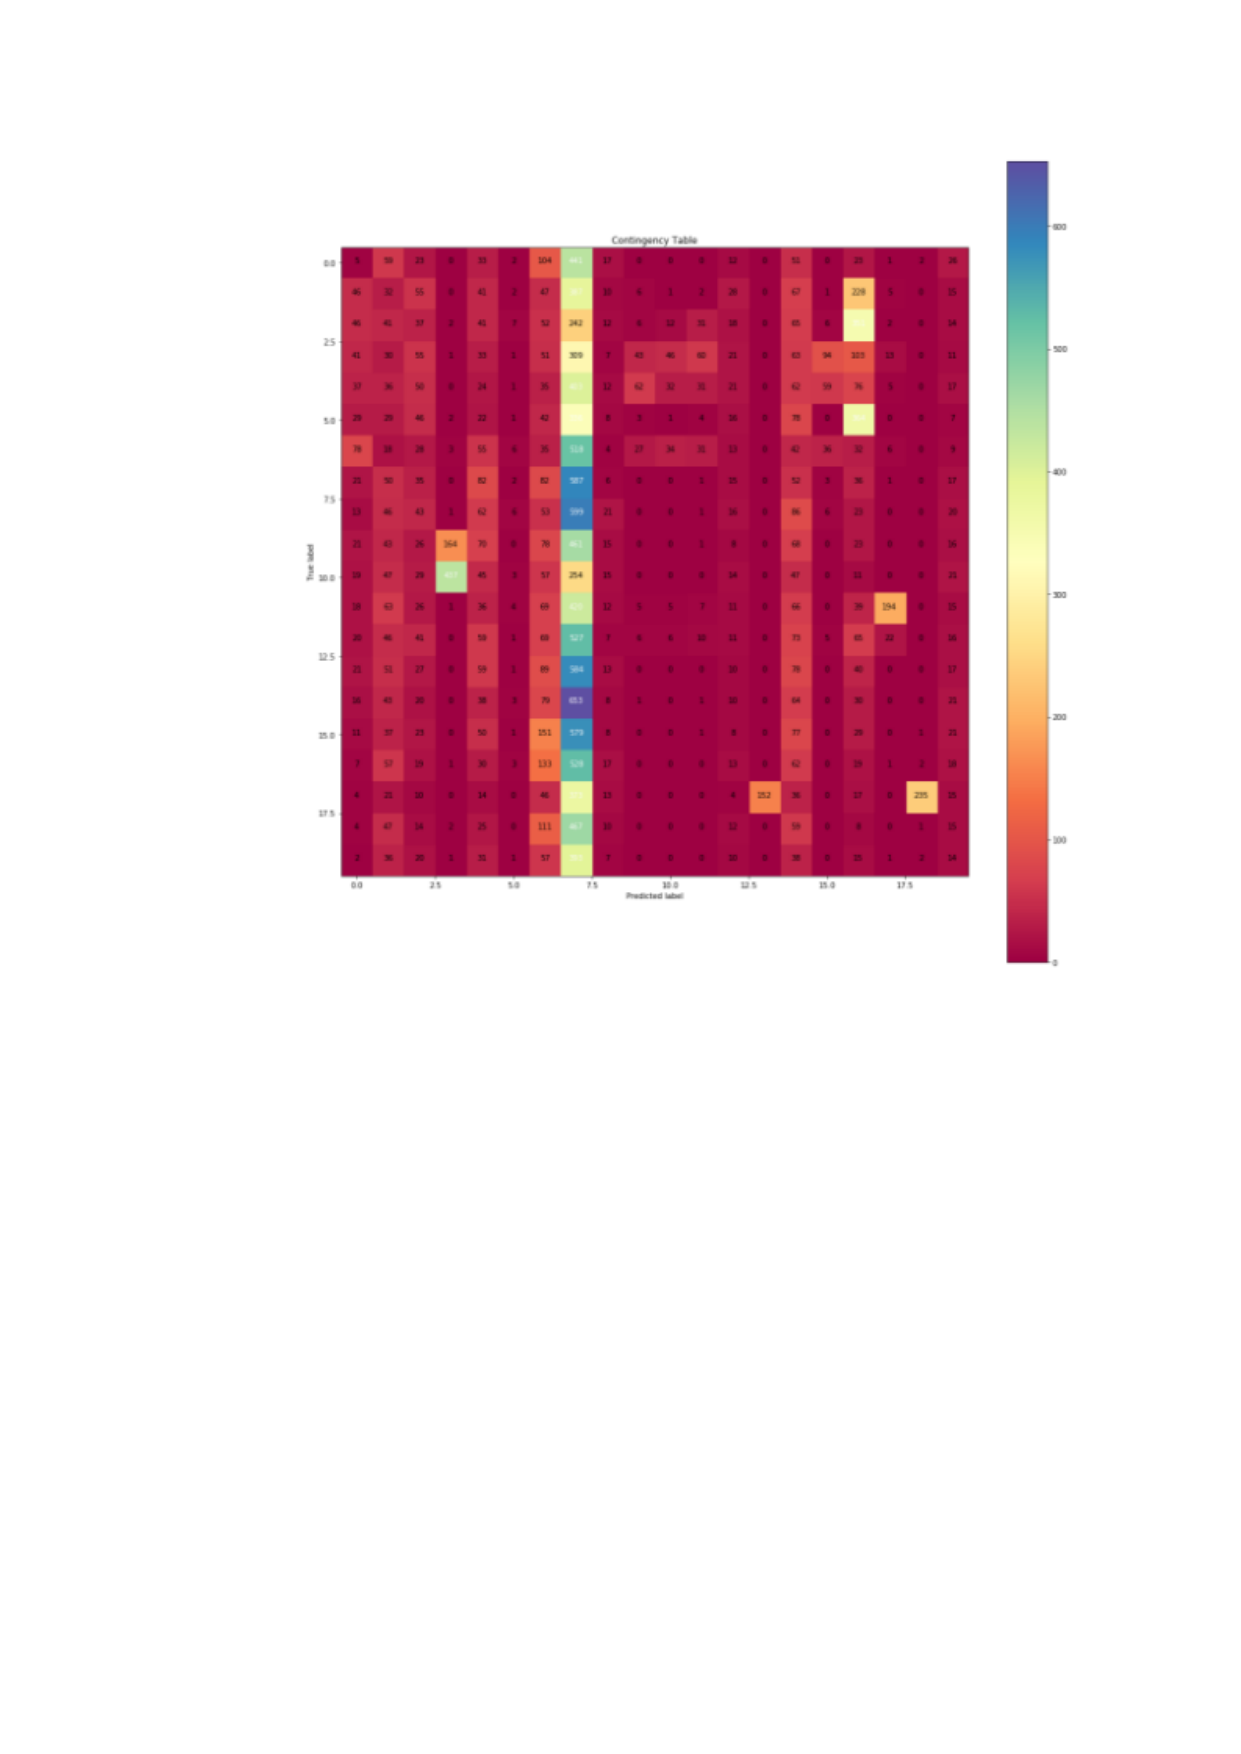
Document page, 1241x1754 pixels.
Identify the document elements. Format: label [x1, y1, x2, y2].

picture [300, 150, 1074, 974]
